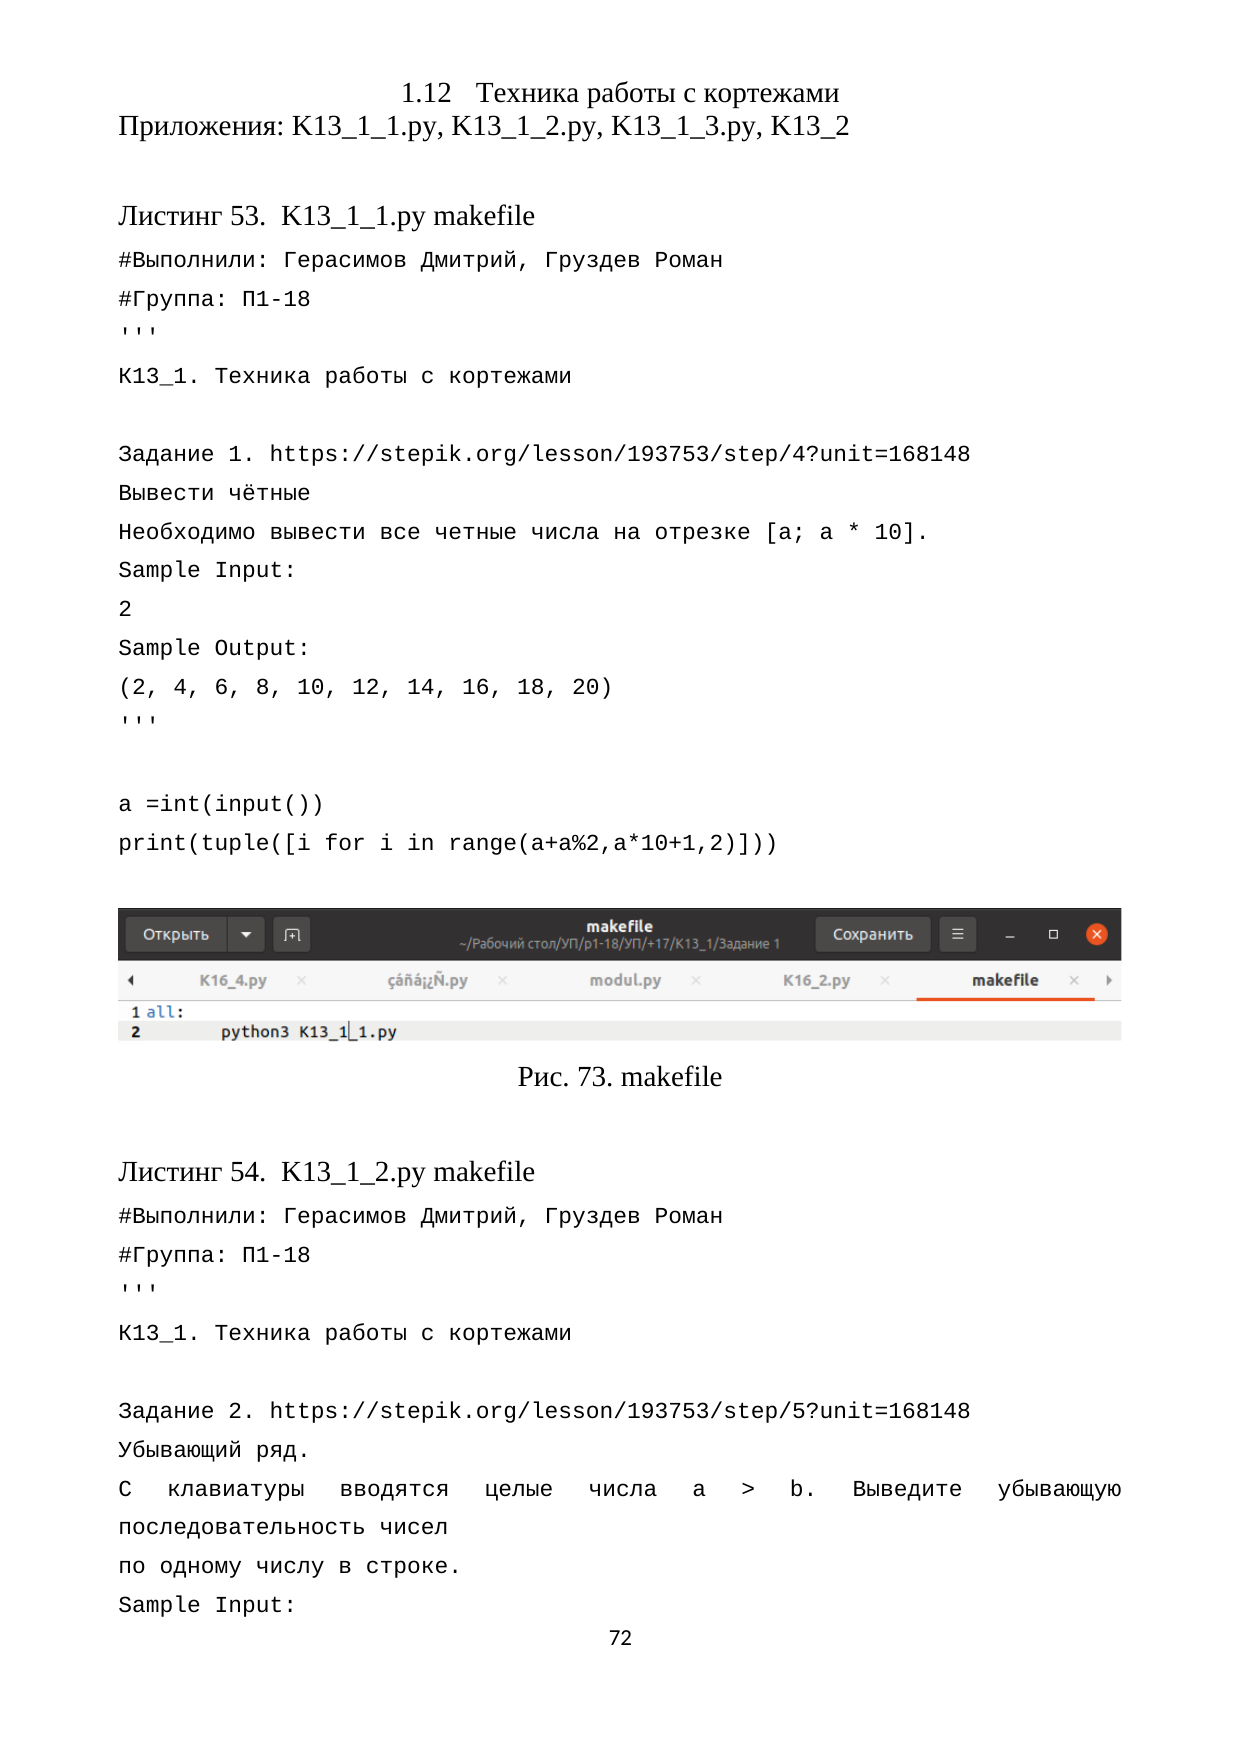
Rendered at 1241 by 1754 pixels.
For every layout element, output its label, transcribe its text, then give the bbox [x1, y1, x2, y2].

text по одному числу в строке. [118, 1554, 1122, 1581]
text ''' [118, 326, 1122, 352]
text Приложения: K13_1_1.py, K13_1_2.py, K13_1_3.py, K13_2 [118, 108, 1122, 142]
text Убывающий ряд. [118, 1438, 1122, 1464]
text #Группа: П1-18 [118, 287, 1122, 313]
text 2 [118, 598, 1122, 624]
text ''' [118, 1283, 1122, 1308]
text Sample Input: [118, 1593, 1122, 1619]
text К13_1. Техника работы с кортежами [118, 1321, 1122, 1347]
text print(tuple([i for i in range(a+a%2,a*10+1,2)])) [118, 831, 1122, 857]
picture [118, 908, 1122, 1045]
text #Группа: П1-18 [118, 1244, 1122, 1270]
text Листинг 53. K13_1_1.py makefile [118, 198, 1122, 231]
text Необходимо вывести все четные числа на отрезке [a; a * 10]. [118, 520, 1122, 546]
text a =int(input()) [118, 792, 1122, 818]
text (2, 4, 6, 8, 10, 12, 14, 16, 18, 20) [118, 675, 1122, 701]
text #Выполнили: Герасимов Дмитрий, Груздев Роман [118, 248, 1122, 274]
text Sample Output: [118, 637, 1122, 662]
subtitle Техника работы с кортежами [118, 75, 1122, 108]
text Задание 1. https://stepik.org/lesson/193753/step/4?unit=168148 [118, 442, 1122, 468]
text С клавиатуры вводятся целые числа a > b. Выведите убывающую последовательность чисел [118, 1477, 1122, 1542]
text Рис. 73. makefile [118, 1059, 1122, 1092]
text Sample Input: [118, 559, 1122, 585]
text Задание 2. https://stepik.org/lesson/193753/step/5?unit=168148 [118, 1399, 1122, 1425]
text Листинг 54. K13_1_2.py makefile [118, 1154, 1122, 1188]
text ''' [118, 714, 1122, 740]
text #Выполнили: Герасимов Дмитрий, Груздев Роман [118, 1205, 1122, 1231]
text К13_1. Техника работы с кортежами [118, 364, 1122, 391]
text Вывести чётные [118, 481, 1122, 507]
